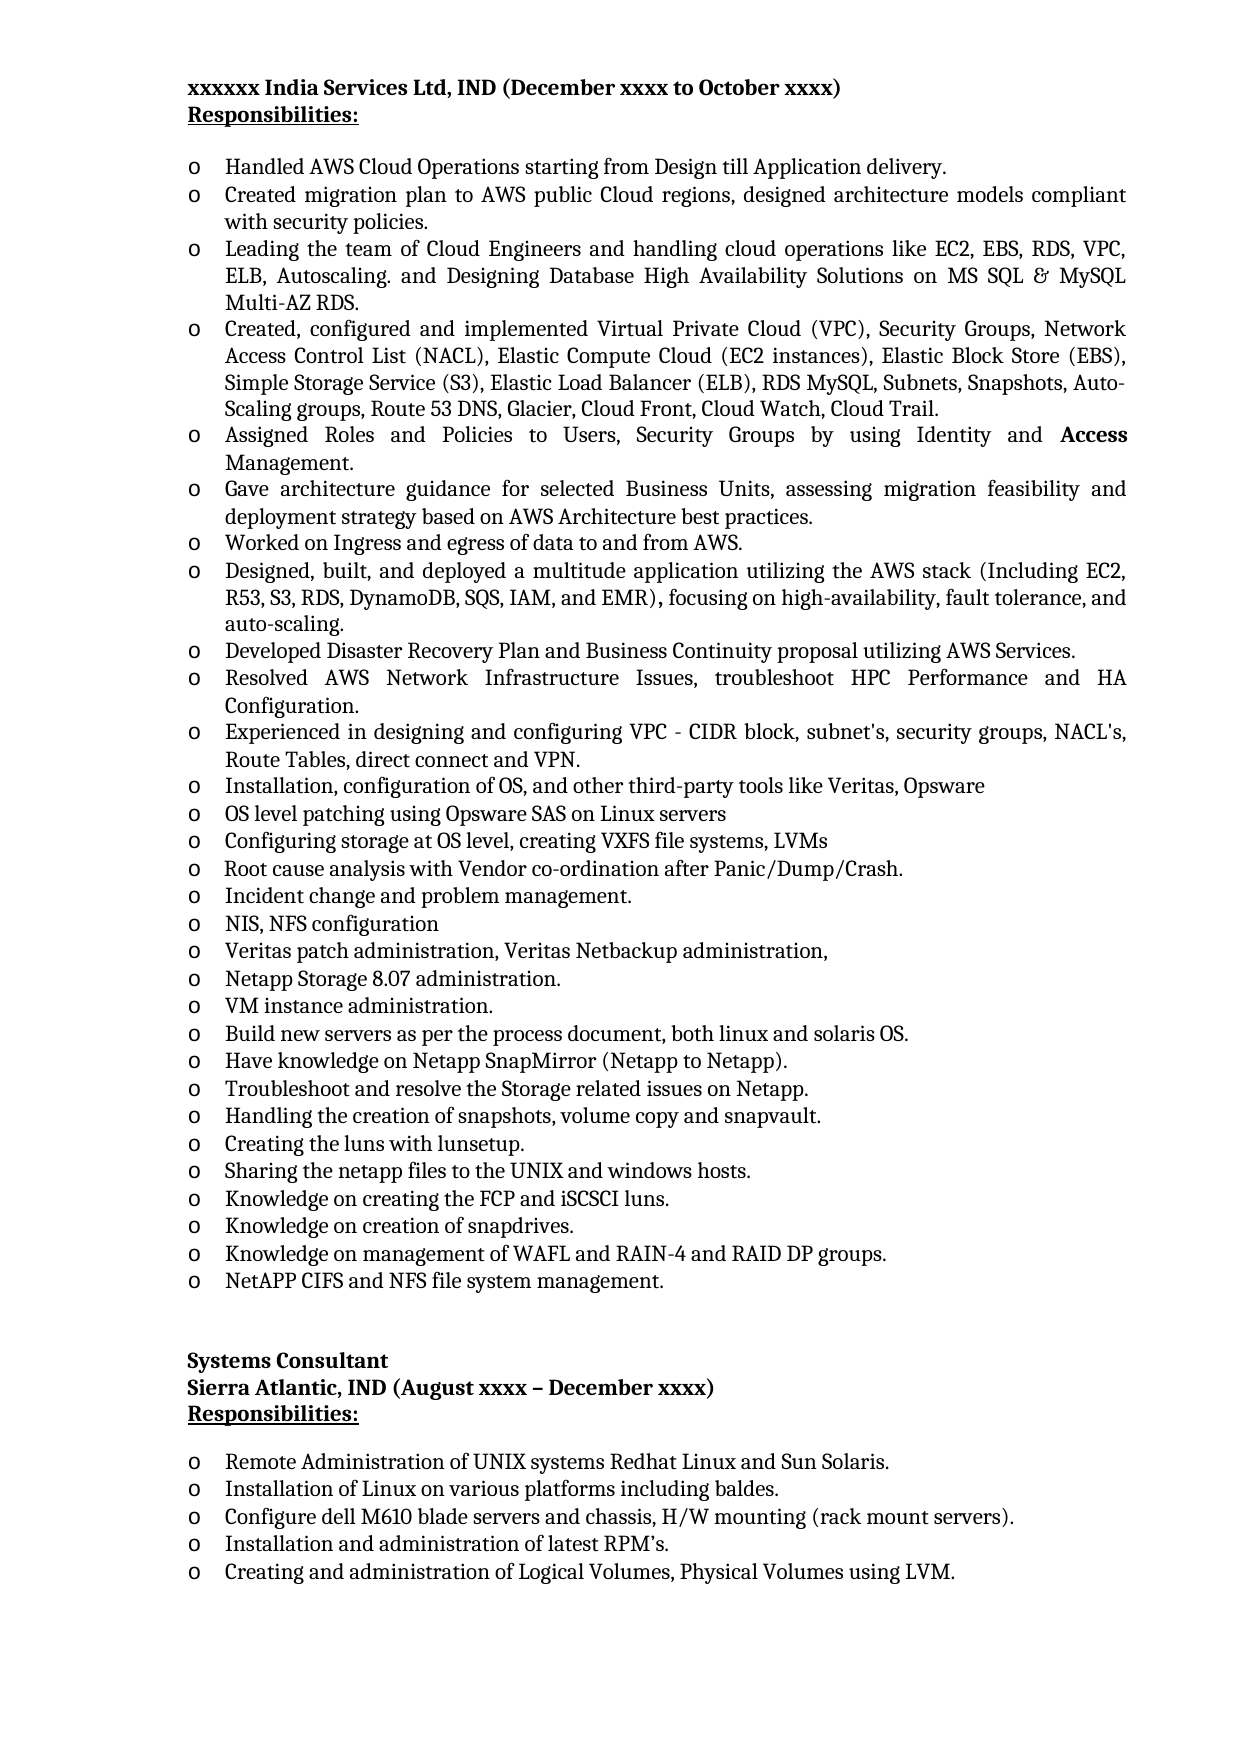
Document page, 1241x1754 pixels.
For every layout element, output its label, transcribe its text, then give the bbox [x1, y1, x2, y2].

list Configure dell M610 blade servers and chassis, H/W mounting (rack mount servers). [187, 1504, 1128, 1531]
list Troubleshoot and resolve the Storage related issues on Netapp. [187, 1075, 1128, 1103]
list Installation and administration of latest RPM’s. [187, 1531, 1128, 1559]
list Gave architecture guidance for selected Business Units, assessing migration feasibility and deployment strategy based on AWS Architecture best practices. [187, 476, 1128, 530]
list Knowledge on management of WAFL and RAIN-4 and RAID DP groups. [187, 1240, 1128, 1268]
list Handling the creation of snapshots, volume copy and snapvault. [187, 1103, 1128, 1130]
list Installation of Linux on various platforms including baldes. [187, 1476, 1128, 1504]
list Created migration plan to AWS public Cloud regions, designed architecture models compliant with security policies. [187, 182, 1128, 235]
text xxxxxx India Services Ltd, IND (December xxxx to October xxxx) [187, 75, 1128, 101]
list Netapp Storage 8.07 administration. [187, 965, 1128, 993]
list Configuring storage at OS level, creating VXFS file systems, LVMs [187, 828, 1128, 855]
list Creating the luns with lunsetup. [187, 1130, 1128, 1158]
list NetAPP CIFS and NFS file system management. [187, 1268, 1128, 1295]
list OS level patching using Opsware SAS on Linux servers [187, 800, 1128, 828]
list Creating and administration of Logical Volumes, Physical Volumes using LVM. [187, 1559, 1128, 1586]
list Incident change and problem management. [187, 883, 1128, 910]
text Responsibilities: [187, 101, 1128, 128]
list Veritas patch administration, Veritas Netbackup administration, [187, 938, 1128, 965]
list Worked on Ingress and egress of data to and from AWS. [187, 530, 1128, 557]
list Leading the team of Cloud Engineers and handling cloud operations like EC2, EBS, RDS, VPC, ELB, Autoscaling. and Designing Database High Availability Solutions on MS SQL & MySQL Multi-AZ RDS. [187, 235, 1128, 316]
list Root cause analysis with Vendor co-ordination after Panic/Dump/Crash. [187, 855, 1128, 883]
text Systems Consultant [187, 1348, 1128, 1374]
list Experienced in designing and configuring VPC - CIDR block, subnet's, security groups, NACL's, Route Tables, direct connect and VPN. [187, 719, 1128, 773]
text Sierra Atlantic, IND (August xxxx – December xxxx) [187, 1374, 1128, 1401]
list Remote Administration of UNIX systems Redhat Linux and Sun Solaris. [187, 1449, 1128, 1476]
list Handled AWS Cloud Operations starting from Design till Application delivery. [187, 154, 1128, 182]
list Assigned Roles and Policies to Users, Security Groups by using Identity and Access Management. [187, 422, 1128, 476]
list Knowledge on creating the FCP and iSCSCI luns. [187, 1185, 1128, 1213]
list NIS, NFS configuration [187, 910, 1128, 938]
list Designed, built, and deployed a multitude application utilizing the AWS stack (Including EC2, R53, S3, RDS, DynamoDB, SQS, IAM, and EMR), focusing on high-availability, fault tolerance, and auto-scaling. [187, 557, 1128, 638]
list Resolved AWS Network Infrastructure Issues, troubleshoot HPC Performance and HA Configuration. [187, 665, 1128, 719]
list Installation, configuration of OS, and other third-party tools like Veritas, Opsware [187, 773, 1128, 800]
list Created, configured and implemented Virtual Private Cloud (VPC), Security Groups, Network Access Control List (NACL), Elastic Compute Cloud (EC2 instances), Elastic Block Store (EBS), Simple Storage Service (S3), Elastic Load Balancer (ELB), RDS MySQL, Subnets, Snapshots, Auto-Scaling groups, Route 53 DNS, Glacier, Cloud Front, Cloud Watch, Cloud Trail. [187, 316, 1128, 422]
list VM instance administration. [187, 993, 1128, 1020]
list Knowledge on creation of snapdrives. [187, 1213, 1128, 1240]
list Have knowledge on Netapp SnapMirror (Netapp to Netapp). [187, 1048, 1128, 1075]
text Responsibilities: [187, 1401, 1128, 1427]
list Sharing the netapp files to the UNIX and windows hosts. [187, 1158, 1128, 1185]
list Developed Disaster Recovery Plan and Business Continuity proposal utilizing AWS Services. [187, 638, 1128, 665]
list Build new servers as per the process document, both linux and solaris OS. [187, 1020, 1128, 1048]
